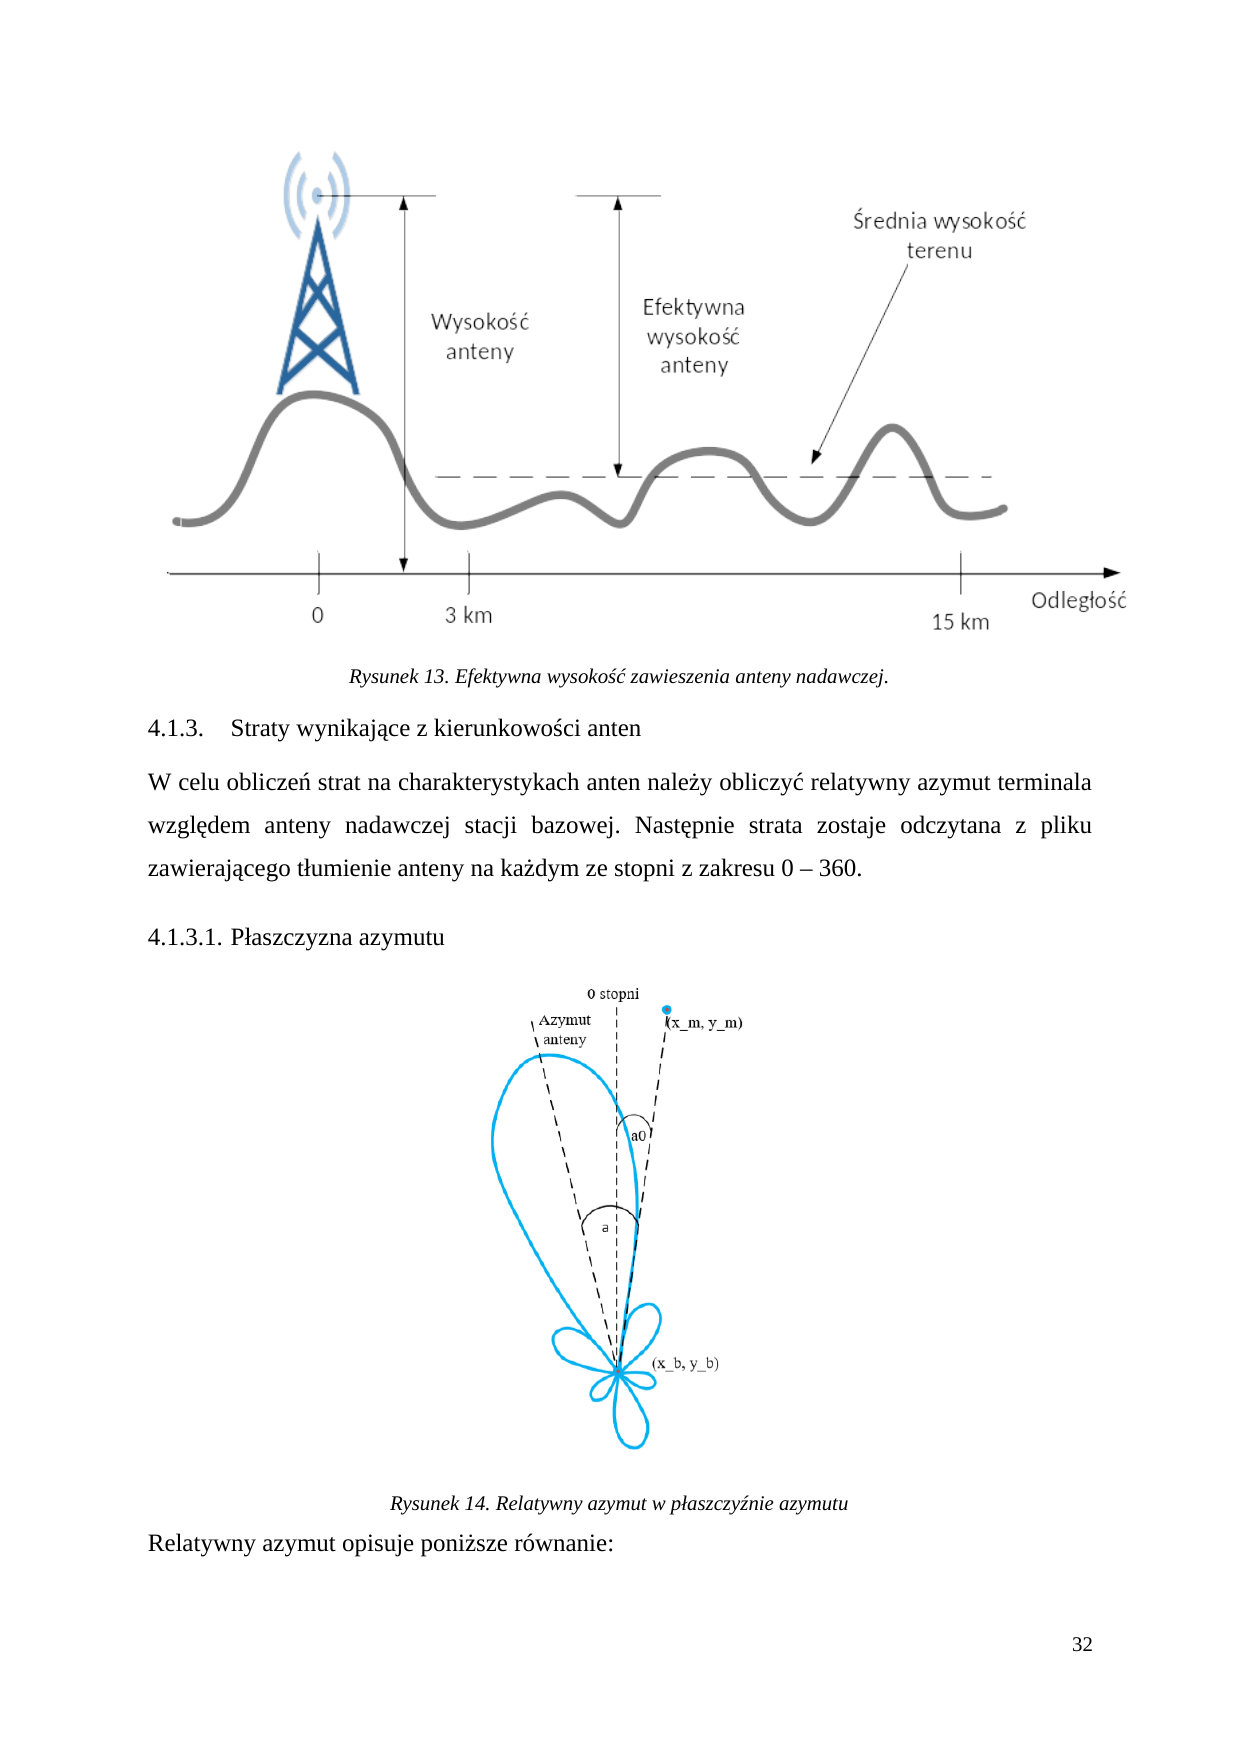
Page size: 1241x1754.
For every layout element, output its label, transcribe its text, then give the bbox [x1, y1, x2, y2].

text Relatywny azymut opisuje poniższe równanie: [148, 1528, 1093, 1556]
text W celu obliczeń strat na charakterystykach anten należy obliczyć relatywny azymut terminala względem anteny nadawczej stacji bazowej. Następnie strata zostaje odczytana z pliku zawierającego tłumienie anteny na każdym ze stopni z zakresu 0 – 360. [148, 767, 1093, 882]
list Płaszczyzna azymutu [148, 922, 1093, 950]
list Straty wynikające z kierunkowości anten [148, 713, 1093, 742]
picture [471, 975, 769, 1465]
